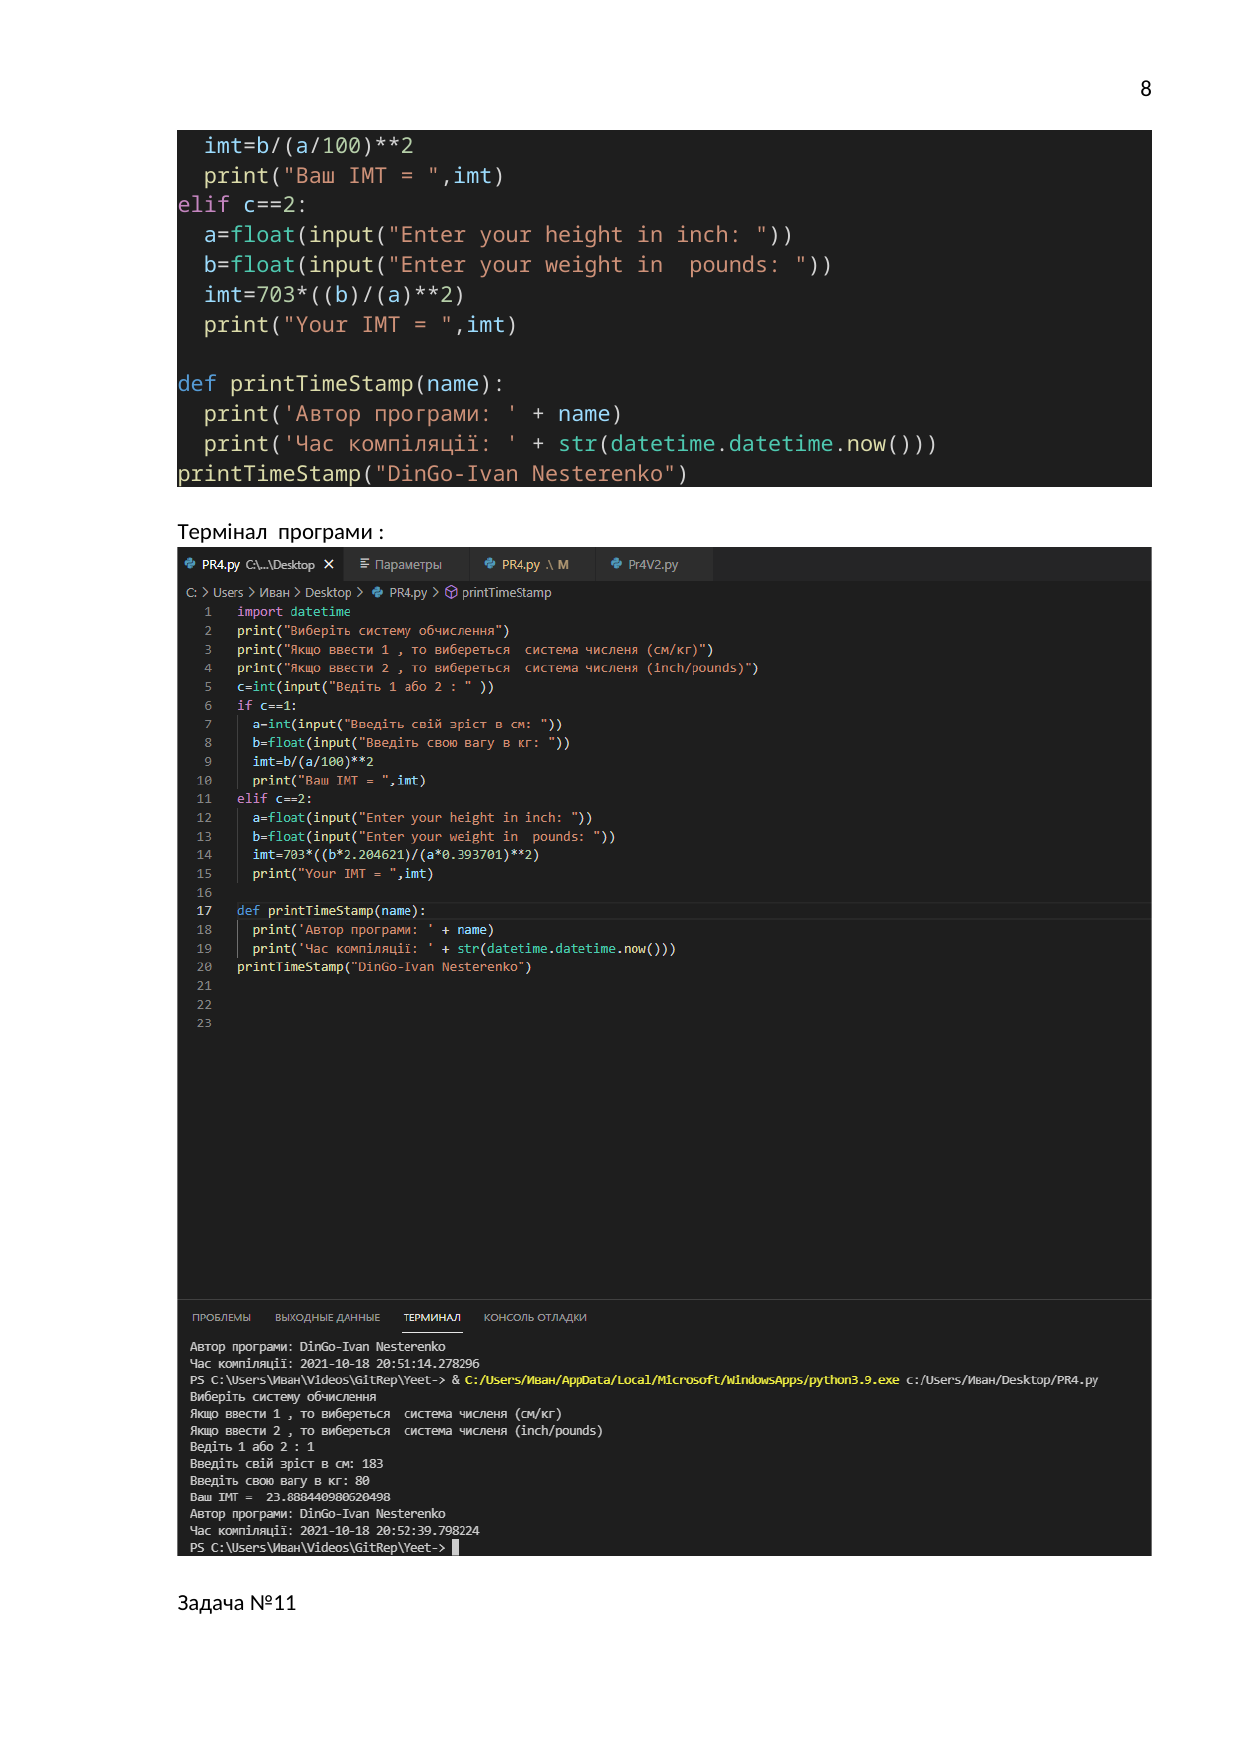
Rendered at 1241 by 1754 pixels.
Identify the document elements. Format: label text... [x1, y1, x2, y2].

text printTimeStamp("DinGo-Ivan Nesterenko") [177, 457, 1152, 487]
text print('Час компіляції: ' + str(datetime.datetime.now())) [177, 428, 1152, 457]
picture [177, 547, 1152, 1556]
text print('Автор програми: ' + name) [177, 398, 1152, 428]
text print("Ваш ІМТ = ",imt) [177, 159, 1152, 189]
text Задача №11 [177, 1588, 1152, 1616]
text imt=703*((b)/(a)**2) [177, 279, 1152, 308]
text imt=b/(a/100)**2 [177, 130, 1152, 159]
text Термінал програми : [177, 517, 1152, 545]
text a=float(input("Enter your height in inch: ")) [177, 219, 1152, 249]
text def printTimeStamp(name): [177, 368, 1152, 398]
text elif c==2: [177, 189, 1152, 219]
text print("Your ІМТ = ",imt) [177, 308, 1152, 338]
text b=float(input("Enter your weight in pounds: ")) [177, 249, 1152, 279]
